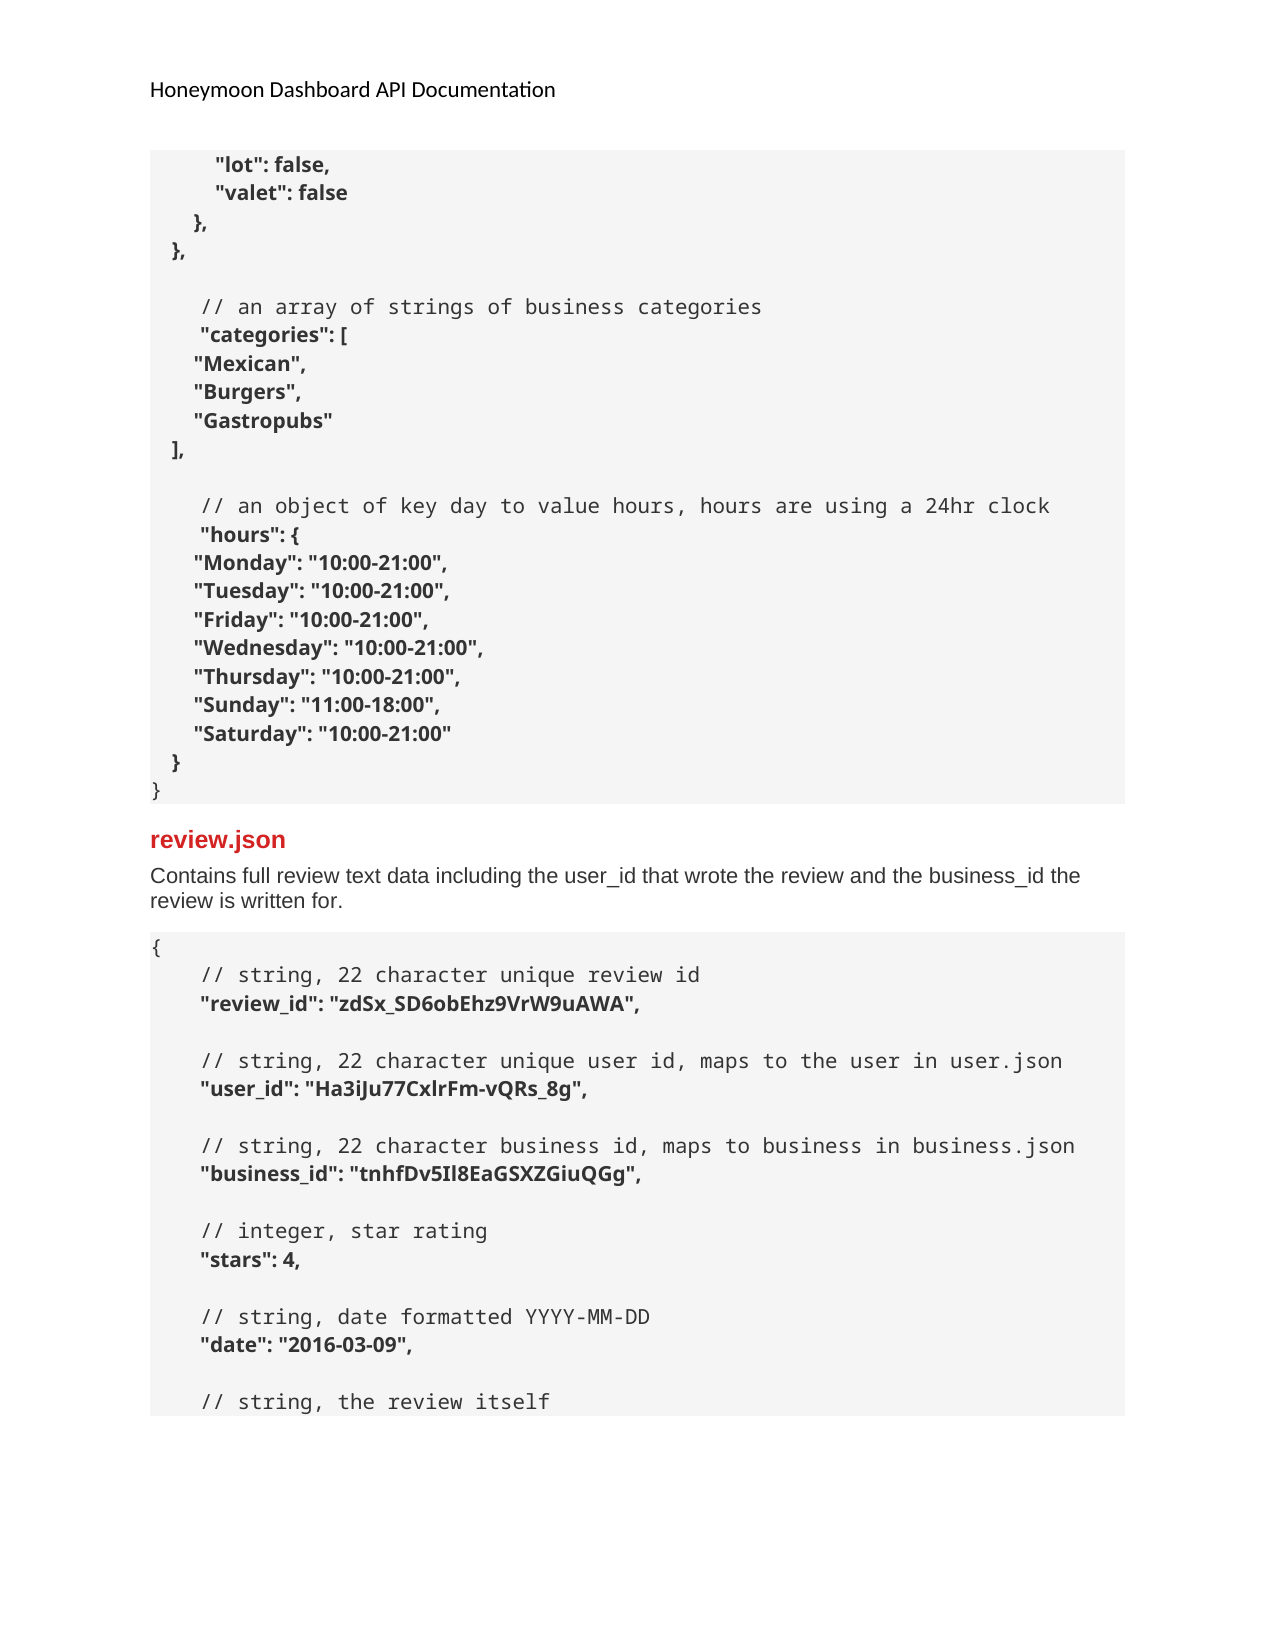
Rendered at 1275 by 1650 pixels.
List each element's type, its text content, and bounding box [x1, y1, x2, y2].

text "lot": false, [150, 150, 1125, 178]
text // string, the review itself [150, 1387, 1125, 1416]
text }, [150, 235, 1125, 264]
text } [150, 776, 1125, 804]
text "Thursday": "10:00-21:00", [150, 662, 1125, 690]
text "business_id": "tnhfDv5Il8EaGSXZGiuQGg", [150, 1159, 1125, 1188]
text } [150, 747, 1125, 776]
text "review_id": "zdSx_SD6obEhz9VrW9uAWA", [150, 989, 1125, 1017]
text "Gastropubs" [150, 406, 1125, 434]
text "Sunday": "11:00-18:00", [150, 690, 1125, 719]
text "categories": [ [150, 321, 1125, 349]
text // string, 22 character unique review id [150, 961, 1125, 989]
text // integer, star rating [150, 1216, 1125, 1245]
text "Monday": "10:00-21:00", [150, 548, 1125, 577]
text "Tuesday": "10:00-21:00", [150, 577, 1125, 605]
text ], [150, 434, 1125, 463]
text // string, 22 character business id, maps to business in business.json [150, 1131, 1125, 1159]
text "date": "2016-03-09", [150, 1330, 1125, 1359]
text { [150, 932, 1125, 961]
text "Saturday": "10:00-21:00" [150, 719, 1125, 747]
text "user_id": "Ha3iJu77CxlrFm-vQRs_8g", [150, 1074, 1125, 1103]
text // string, date formatted YYYY-MM-DD [150, 1302, 1125, 1330]
text // an array of strings of business categories [150, 292, 1125, 321]
text "Friday": "10:00-21:00", [150, 605, 1125, 633]
text // an object of key day to value hours, hours are using a 24hr clock [150, 491, 1125, 520]
text "hours": { [150, 520, 1125, 548]
text }, [150, 207, 1125, 235]
text "valet": false [150, 178, 1125, 207]
text "stars": 4, [150, 1245, 1125, 1273]
text review.json [150, 821, 1125, 853]
text // string, 22 character unique user id, maps to the user in user.json [150, 1046, 1125, 1074]
text "Mexican", [150, 349, 1125, 377]
text "Wednesday": "10:00-21:00", [150, 633, 1125, 662]
text "Burgers", [150, 377, 1125, 406]
text Contains full review text data including the user_id that wrote the review and the business_id the review is written for. [150, 863, 1125, 913]
